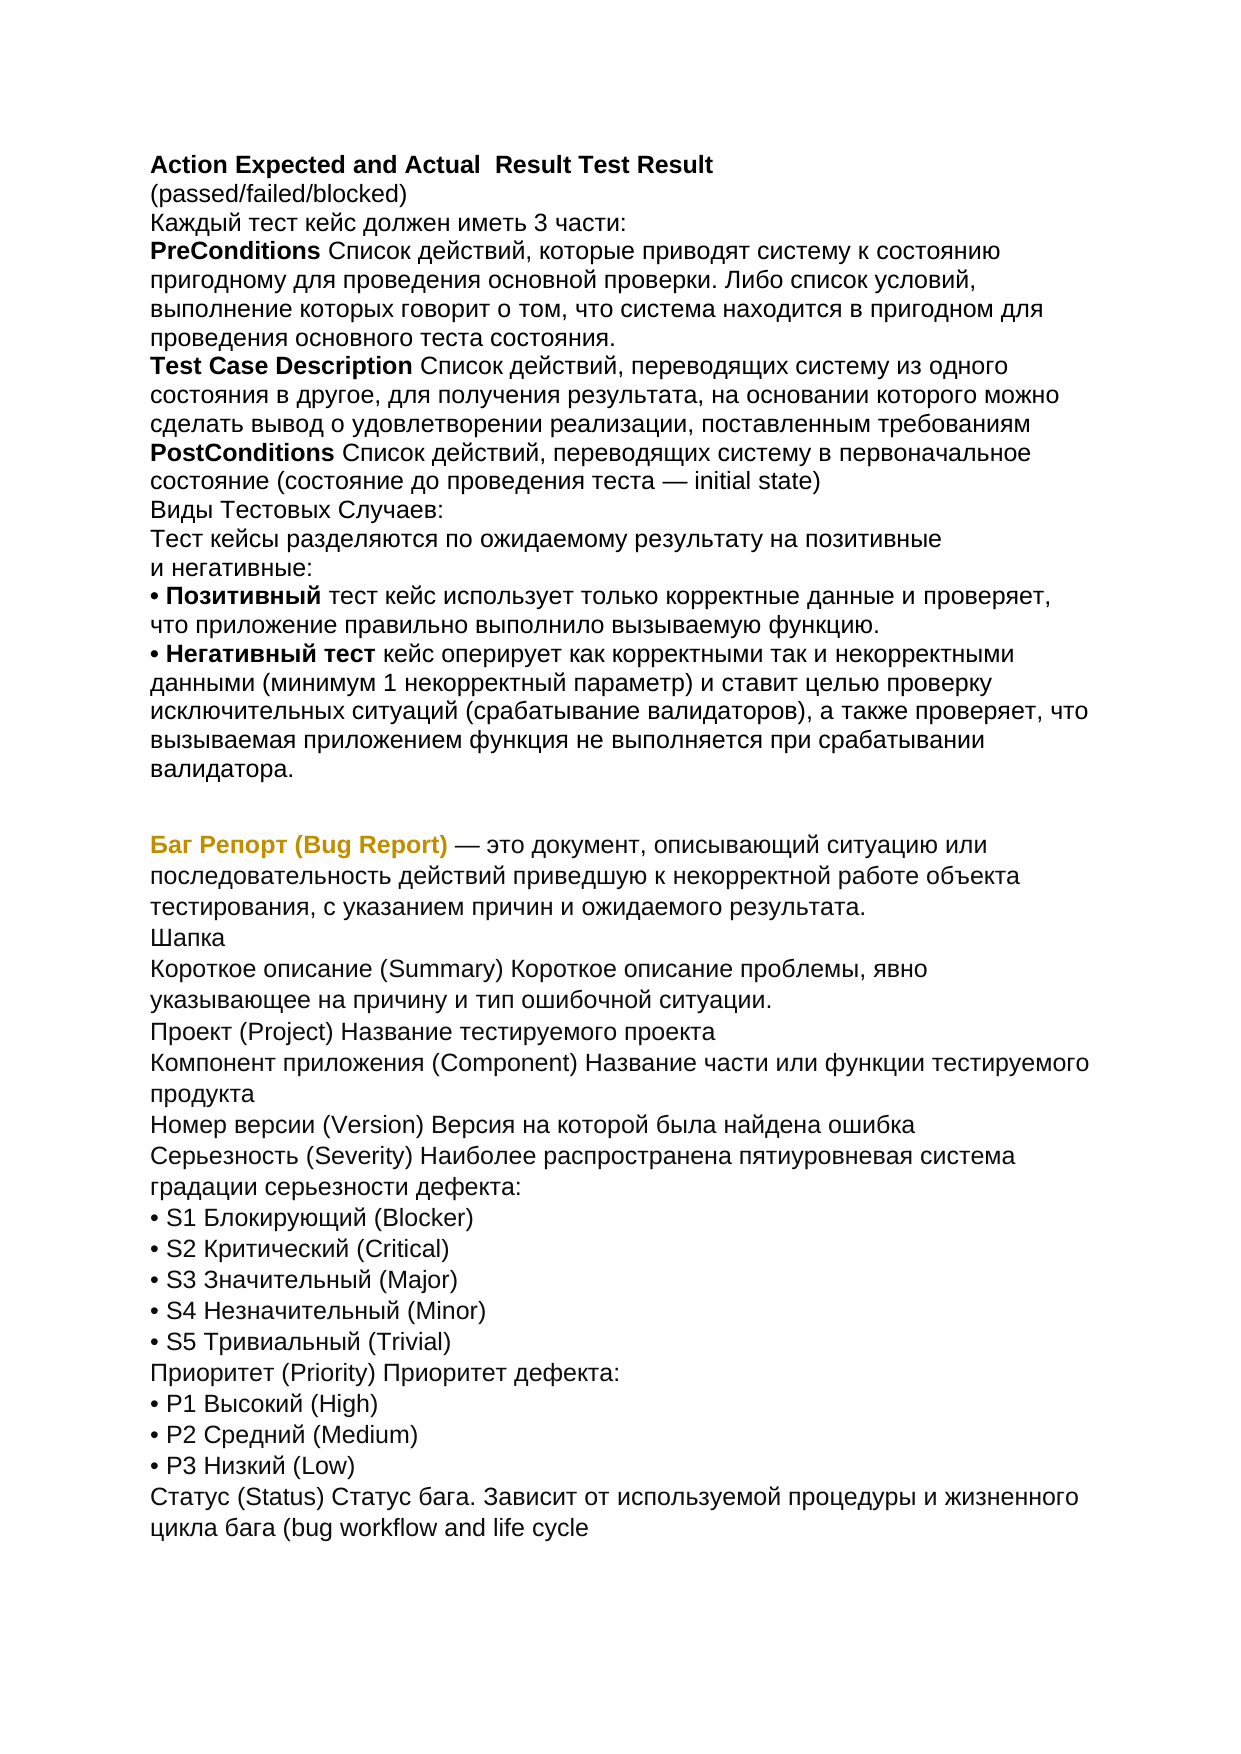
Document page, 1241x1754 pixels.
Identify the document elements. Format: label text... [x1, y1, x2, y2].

text Action Expected and Actual Result Test Result (passed/failed/blocked) Каждый тест кейс должен иметь 3 части: PreConditions Список действий, которые приводят систему к состоянию пригодному для проведения основной проверки. Либо список условий, выполнение которых говорит о том, что система находится в пригодном для проведения основного теста состояния. Test Case Description Список действий, переводящих систему из одного состояния в другое, для получения результата, на основании которого можно сделать вывод о удовлетворении реализации, поставленным требованиям PostConditions Список действий, переводящих систему в первоначальное состояние (состояние до проведения теста — initial state) Виды Тестовых Случаев: Тест кейсы разделяются по ожидаемому результату на позитивные и негативные: • Позитивный тест кейс использует только корректные данные и проверяет, что приложение правильно выполнило вызываемую функцию. • Негативный тест кейс оперирует как корректными так и некорректными данными (минимум 1 некорректный параметр) и ставит целью проверку исключительных ситуаций (срабатывание валидаторов), а также проверяет, что вызываемая приложением функция не выполняется при срабатывании валидатора. [150, 150, 1090, 782]
text Баг Репорт (Bug Report) — это документ, описывающий ситуацию или последовательность действий приведшую к некорректной работе объекта тестирования, с указанием причин и ожидаемого результата. Шапка Короткое описание (Summary) Короткое описание проблемы, явно указывающее на причину и тип ошибочной ситуации. Проект (Project) Название тестируемого проекта Компонент приложения (Component) Название части или функции тестируемого продукта Номер версии (Version) Версия на которой была найдена ошибка Серьезность (Severity) Наиболее распространена пятиуровневая система градации серьезности дефекта: • S1 Блокирующий (Blocker) • S2 Критический (Critical) • S3 Значительный (Major) • S4 Незначительный (Minor) • S5 Тривиальный (Trivial) Приоритет (Priority) Приоритет дефекта: • P1 Высокий (High) • P2 Средний (Medium) • P3 Низкий (Low) Статус (Status) Статус бага. Зависит от используемой процедуры и жизненного цикла бага (bug workflow and life cycle [150, 830, 1090, 1048]
text Баг Репорт (Bug Report) — это документ, описывающий ситуацию или последовательность действий приведшую к некорректной работе объекта тестирования, с указанием причин и ожидаемого результата. Шапка Короткое описание (Summary) Короткое описание проблемы, явно указывающее на причину и тип ошибочной ситуации. Проект (Project) Название тестируемого проекта Компонент приложения (Component) Название части или функции тестируемого продукта Номер версии (Version) Версия на которой была найдена ошибка Серьезность (Severity) Наиболее распространена пятиуровневая система градации серьезности дефекта: • S1 Блокирующий (Blocker) • S2 Критический (Critical) • S3 Значительный (Major) • S4 Незначительный (Minor) • S5 Тривиальный (Trivial) Приоритет (Priority) Приоритет дефекта: • P1 Высокий (High) • P2 Средний (Medium) • P3 Низкий (Low) Статус (Status) Статус бага. Зависит от используемой процедуры и жизненного цикла бага (bug workflow and life cycle [150, 1076, 1090, 1542]
